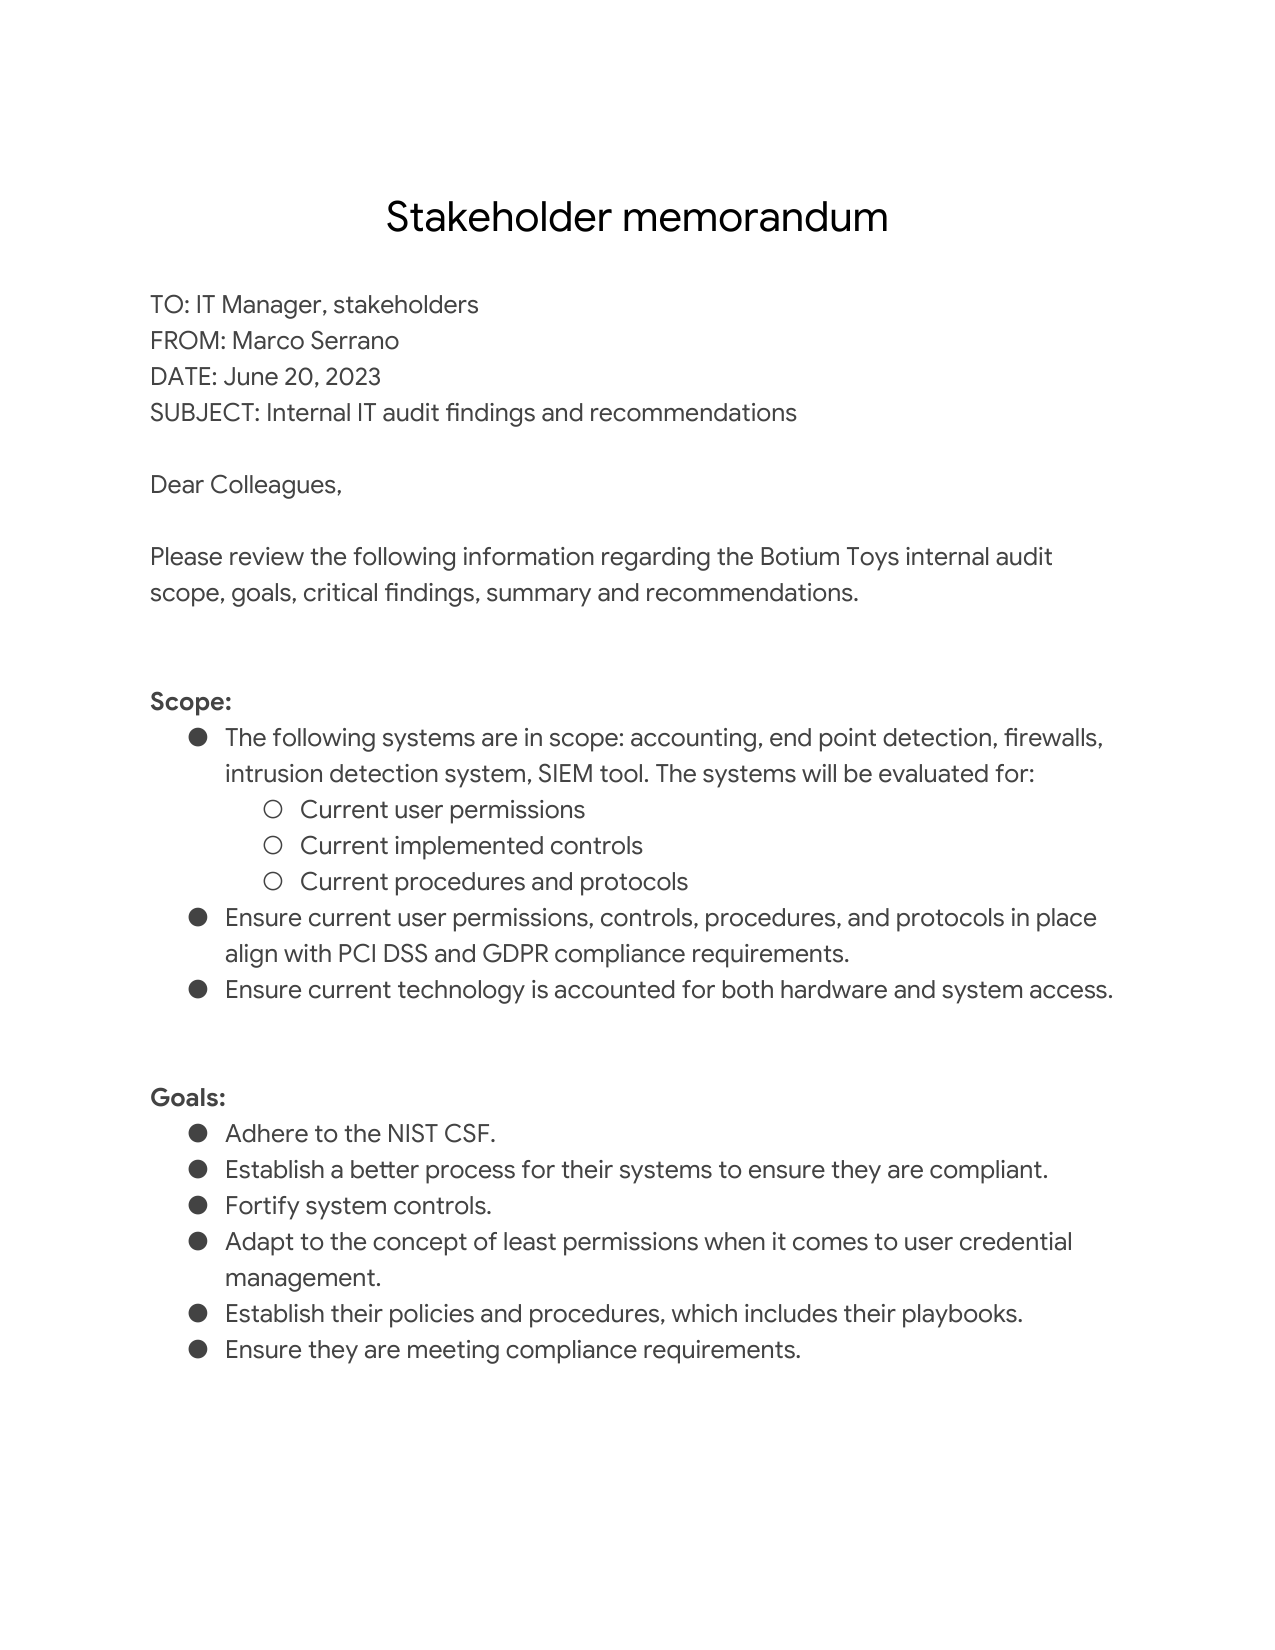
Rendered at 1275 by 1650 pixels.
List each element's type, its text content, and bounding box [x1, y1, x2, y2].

text TO: IT Manager, stakeholders [150, 289, 1125, 321]
text Please review the following information regarding the Botium Toys internal audit scope, goals, critical findings, summary and recommendations. [150, 542, 1125, 609]
list The following systems are in scope: accounting, end point detection, firewalls, intrusion detection system, SIEM tool. The systems will be evaluated for: [187, 722, 1125, 789]
list Ensure current user permissions, controls, procedures, and protocols in place align with PCI DSS and GDPR compliance requirements. [187, 902, 1125, 969]
list Establish a better process for their systems to ensure they are compliant. [187, 1154, 1125, 1186]
text Goals: [150, 1082, 1125, 1114]
list Current procedures and protocols [262, 866, 1125, 897]
list Ensure they are meeting compliance requirements. [187, 1334, 1125, 1366]
list Adapt to the concept of least permissions when it comes to user credential management. [187, 1226, 1125, 1294]
list Adhere to the NIST CSF. [187, 1118, 1125, 1150]
text FROM: Marco Serrano DATE: June 20, 2023 SUBJECT: Internal IT audit findings and recommendations [150, 325, 1125, 429]
text Dear Colleagues, [150, 469, 1125, 501]
text Scope: [150, 686, 1125, 717]
list Current user permissions [262, 794, 1125, 825]
subtitle Stakeholder memorandum [150, 192, 1125, 244]
list Fortify system controls. [187, 1190, 1125, 1222]
list Ensure current technology is accounted for both hardware and system access. [187, 974, 1125, 1006]
list Current implemented controls [262, 830, 1125, 861]
list Establish their policies and procedures, which includes their playbooks. [187, 1298, 1125, 1330]
